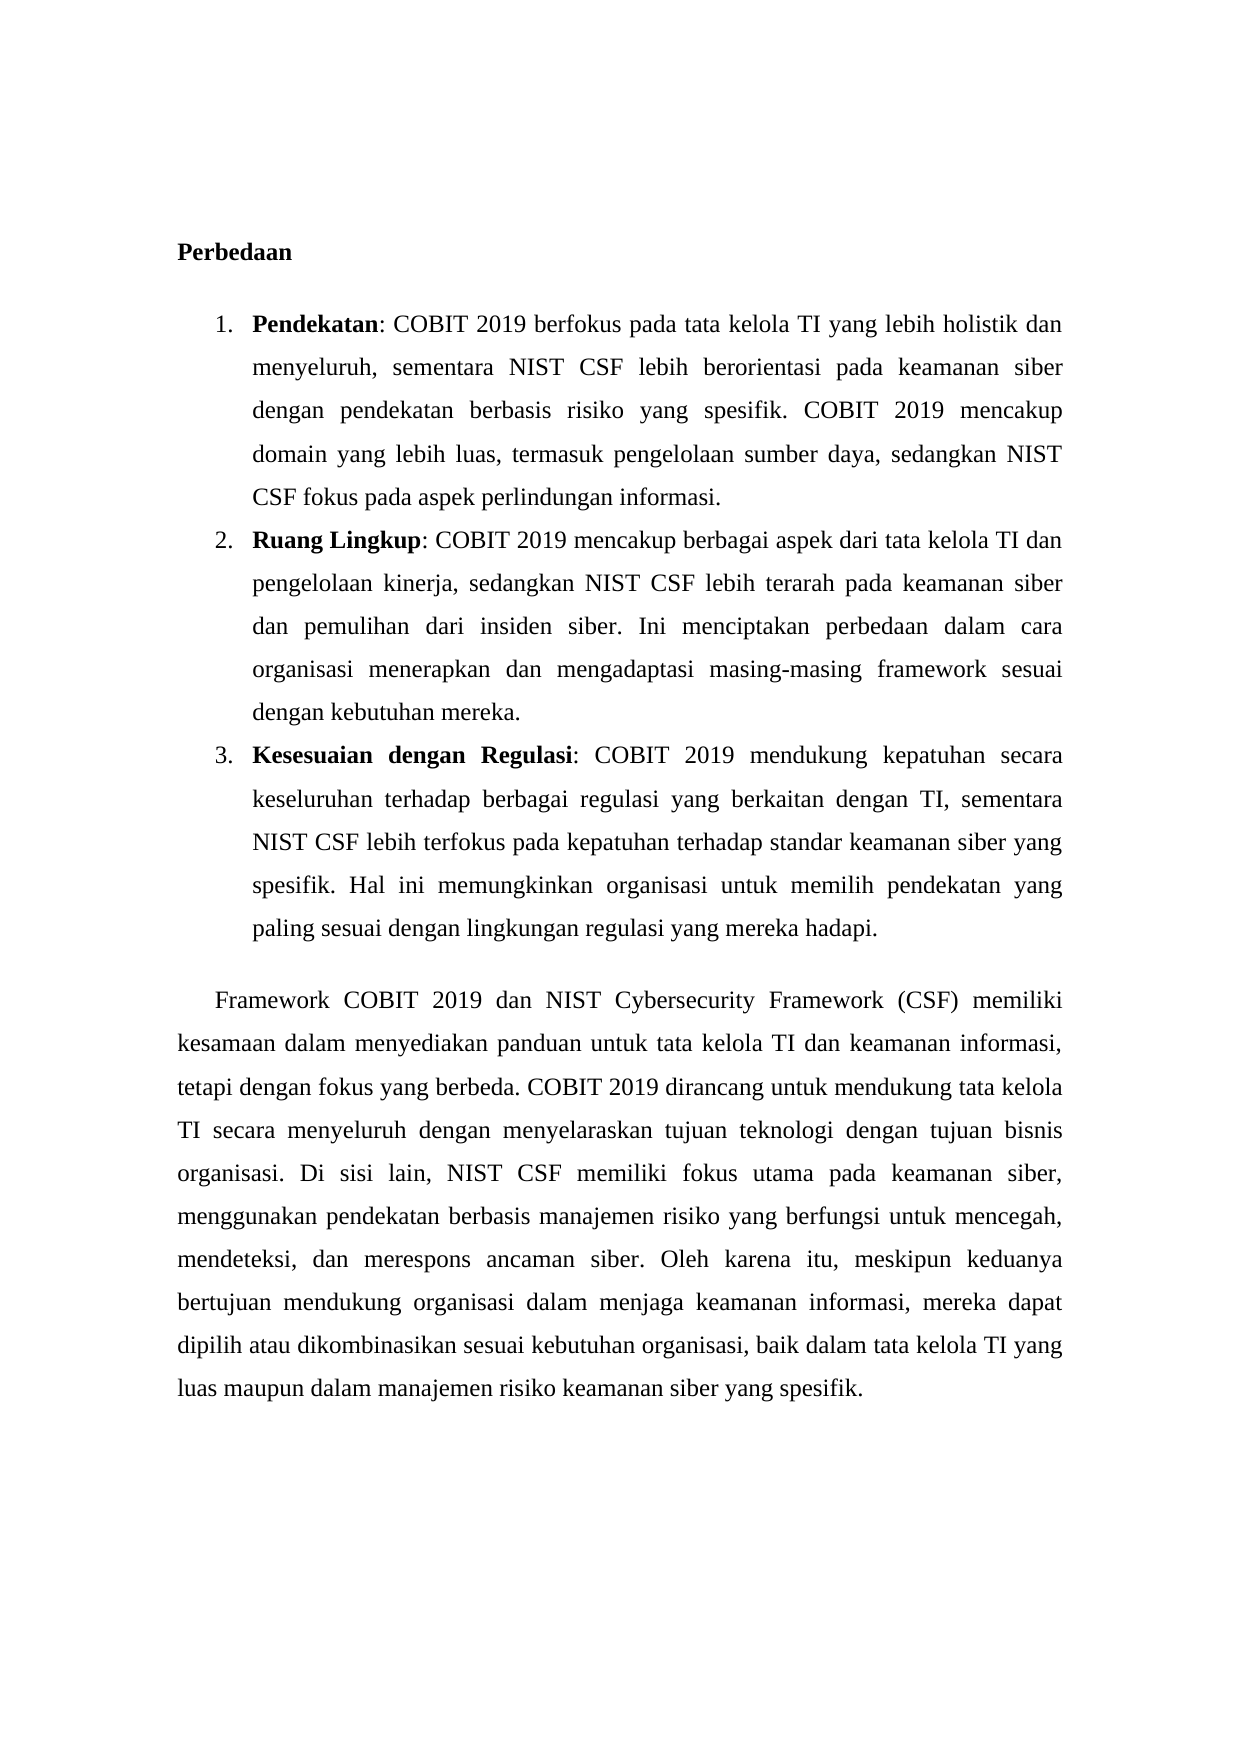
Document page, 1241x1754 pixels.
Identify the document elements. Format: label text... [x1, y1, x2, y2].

subtitle Perbedaan [177, 237, 1063, 266]
list Kesesuaian dengan Regulasi: COBIT 2019 mendukung kepatuhan secara keseluruhan terhadap berbagai regulasi yang berkaitan dengan TI, sementara NIST CSF lebih terfokus pada kepatuhan terhadap standar keamanan siber yang spesifik. Hal ini memungkinkan organisasi untuk memilih pendekatan yang paling sesuai dengan lingkungan regulasi yang mereka hadapi. [214, 799, 1063, 1000]
list Pendekatan: COBIT 2019 berfokus pada tata kelola TI yang lebih holistik dan menyeluruh, sementara NIST CSF lebih berorientasi pada keamanan siber dengan pendekatan berbasis risiko yang spesifik. COBIT 2019 mencakup domain yang lebih luas, termasuk pengelolaan sumber daya, sedangkan NIST CSF fokus pada aspek perlindungan informasi. [214, 309, 1063, 511]
text Framework COBIT 2019 dan NIST Cybersecurity Framework (CSF) memiliki kesamaan dalam menyediakan panduan untuk tata kelola TI dan keamanan informasi, tetapi dengan fokus yang berbeda. COBIT 2019 dirancang untuk mendukung tata kelola TI secara menyeluruh dengan menyelaraskan tujuan teknologi dengan tujuan bisnis organisasi. Di sisi lain, NIST CSF memiliki fokus utama pada keamanan siber, menggunakan pendekatan berbasis manajemen risiko yang berfungsi untuk mencegah, mendeteksi, dan merespons ancaman siber. Oleh karena itu, meskipun keduanya bertujuan mendukung organisasi dalam menjaga keamanan informasi, mereka dapat dipilih atau dikombinasikan sesuai kebutuhan organisasi, baik dalam tata kelola TI yang luas maupun dalam manajemen risiko keamanan siber yang spesifik. [177, 1044, 1063, 1461]
list Ruang Lingkup: COBIT 2019 mencakup berbagai aspek dari tata kelola TI dan pengelolaan kinerja, sedangkan NIST CSF lebih terarah pada keamanan siber dan pemulihan dari insiden siber. Ini menciptakan perbedaan dalam cara organisasi menerapkan dan mengadaptasi masing-masing framework sesuai dengan kebutuhan mereka. [214, 554, 1063, 755]
